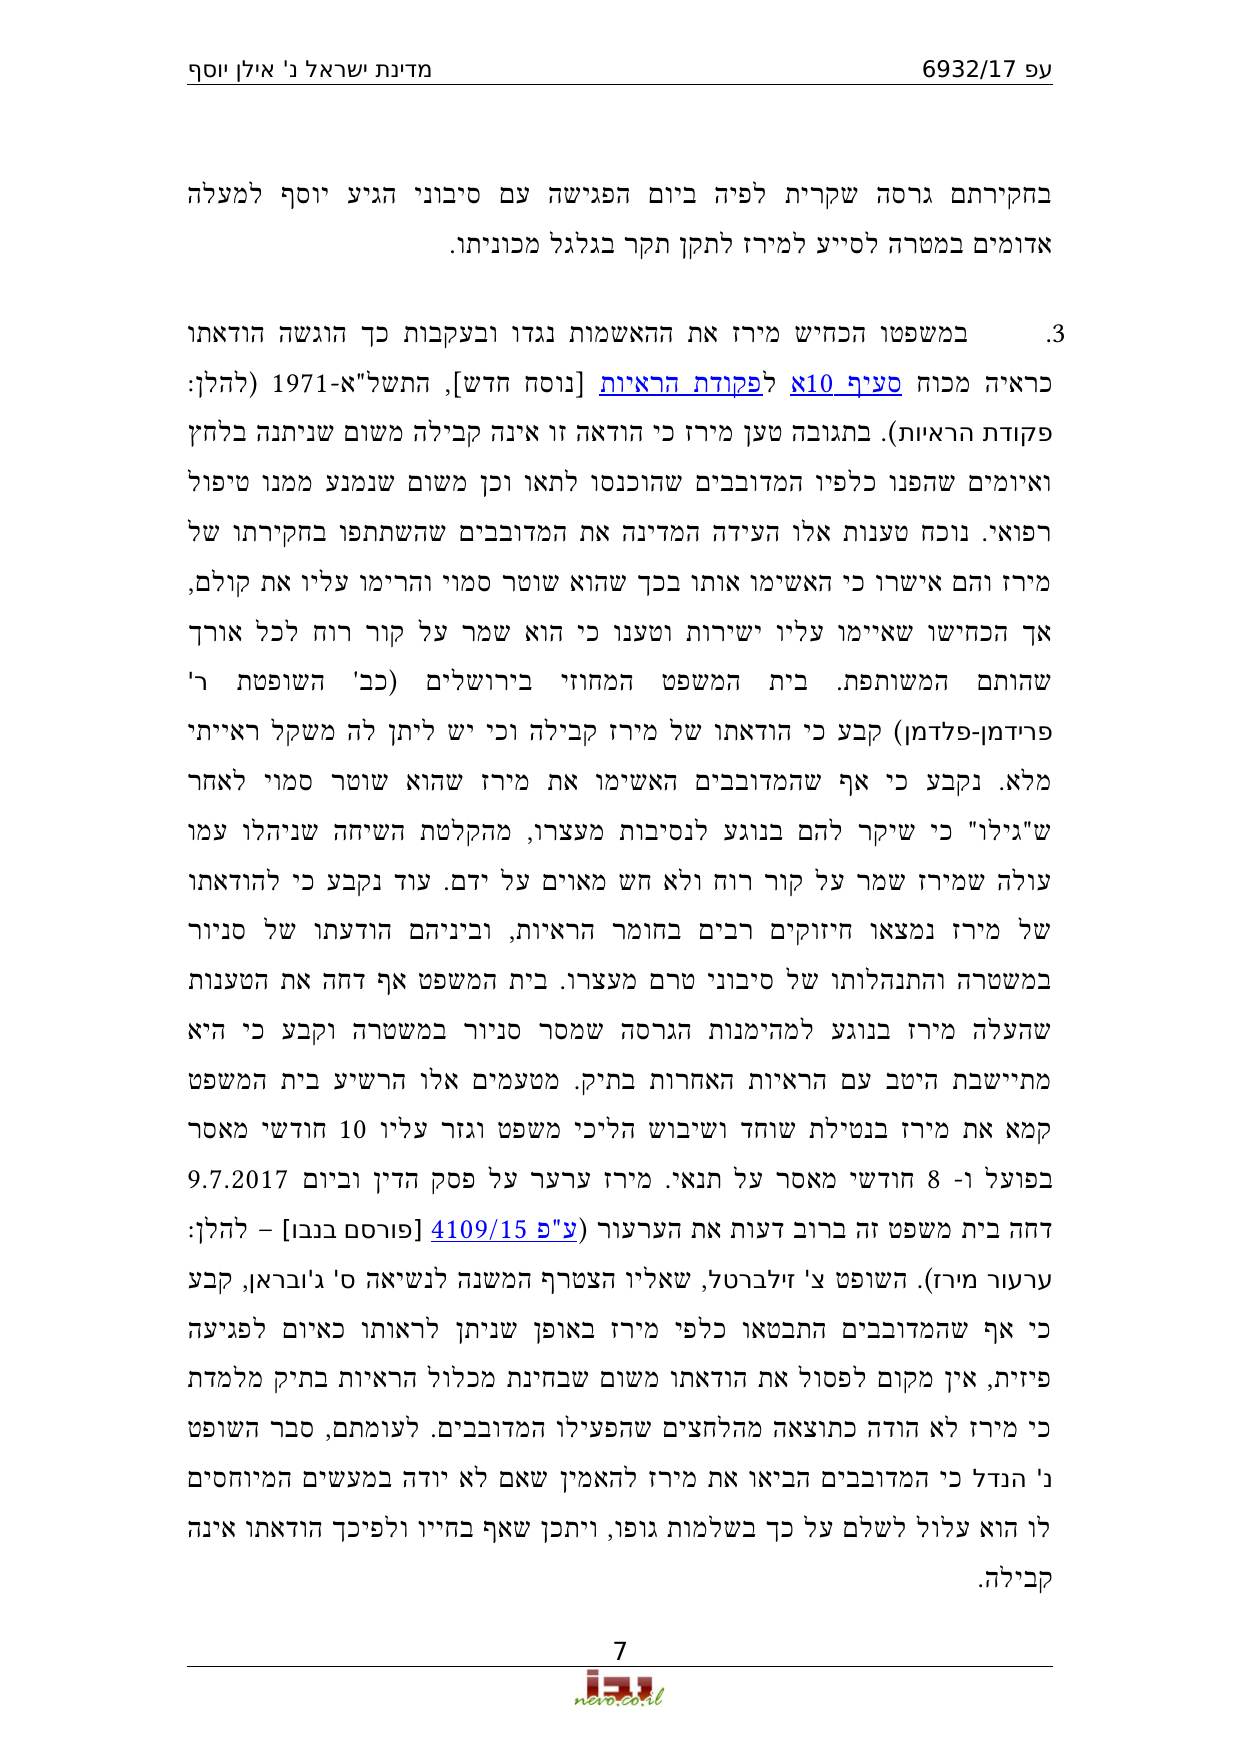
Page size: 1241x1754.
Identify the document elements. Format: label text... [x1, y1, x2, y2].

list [187, 177, 1053, 260]
picture [574, 1669, 666, 1707]
list במשפטו הכחיש מירז את ההאשמות נגדו ובעקבות כך הוגשה הודאתו כראיה מכוח סעיף 10א לפקודת הראיות [נוסח חדש], התשל"א-1971 (להלן: פקודת הראיות). בתגובה טען מירז כי הודאה זו אינה קבילה משום שניתנה בלחץ ואיומים שהפנו כלפיו המדובבים שהוכנסו לתאו וכן משום שנמנע ממנו טיפול רפואי. נוכח טענות אלו העידה המדינה את המדובבים שהשתתפו בחקירתו של מירז והם אישרו כי האשימו אותו בכך שהוא שוטר סמוי והרימו עליו את קולם, אך הכחישו שאיימו עליו ישירות וטענו כי הוא שמר על קור רוח לכל אורך שהותם המשותפת. בית המשפט המחוזי בירושלים (כב' השופטת ר' פרידמן-פלדמן) קבע כי הודאתו של מירז קבילה וכי יש ליתן לה משקל ראייתי מלא. נקבע כי אף שהמדובבים האשימו את מירז שהוא שוטר סמוי לאחר ש"גילו" כי שיקר להם בנוגע לנסיבות מעצרו, מהקלטת השיחה שניהלו עמו עולה שמירז שמר על קור רוח ולא חש מאוים על ידם. עוד נקבע כי להודאתו של מירז נמצאו חיזוקים רבים בחומר הראיות, וביניהם הודעתו של סניור במשטרה והתנהלותו של סיבוני טרם מעצרו. בית המשפט אף דחה את הטענות שהעלה מירז בנוגע למהימנות הגרסה שמסר סניור במשטרה וקבע כי היא מתיישבת היטב עם הראיות האחרות בתיק. מטעמים אלו הרשיע בית המשפט קמא את מירז בנטילת שוחד ושיבוש הליכי משפט וגזר עליו 10 חודשי מאסר בפועל ו- 8 חודשי מאסר על תנאי. מירז ערער על פסק הדין וביום ‏9.7.2017 דחה בית משפט זה ברוב דעות את הערעור (ע"פ 4109/15 [פורסם בנבו] – להלן: ערעור מירז). השופט צ' זילברטל, שאליו הצטרף המשנה לנשיאה ס' ג'ובראן, קבע כי אף שהמדובבים התבטאו כלפי מירז באופן שניתן לראותו כאיום לפגיעה פיזית, אין מקום לפסול את הודאתו משום שבחינת מכלול הראיות בתיק מלמדת כי מירז לא הודה כתוצאה מהלחצים שהפעילו המדובבים. לעומתם, סבר השופט נ' הנדל כי המדובבים הביאו את מירז להאמין שאם לא יודה במעשים המיוחסים לו הוא עלול לשלם על כך בשלמות גופו, ויתכן שאף בחייו ולפיכך הודאתו אינה קבילה. [187, 316, 1053, 1594]
